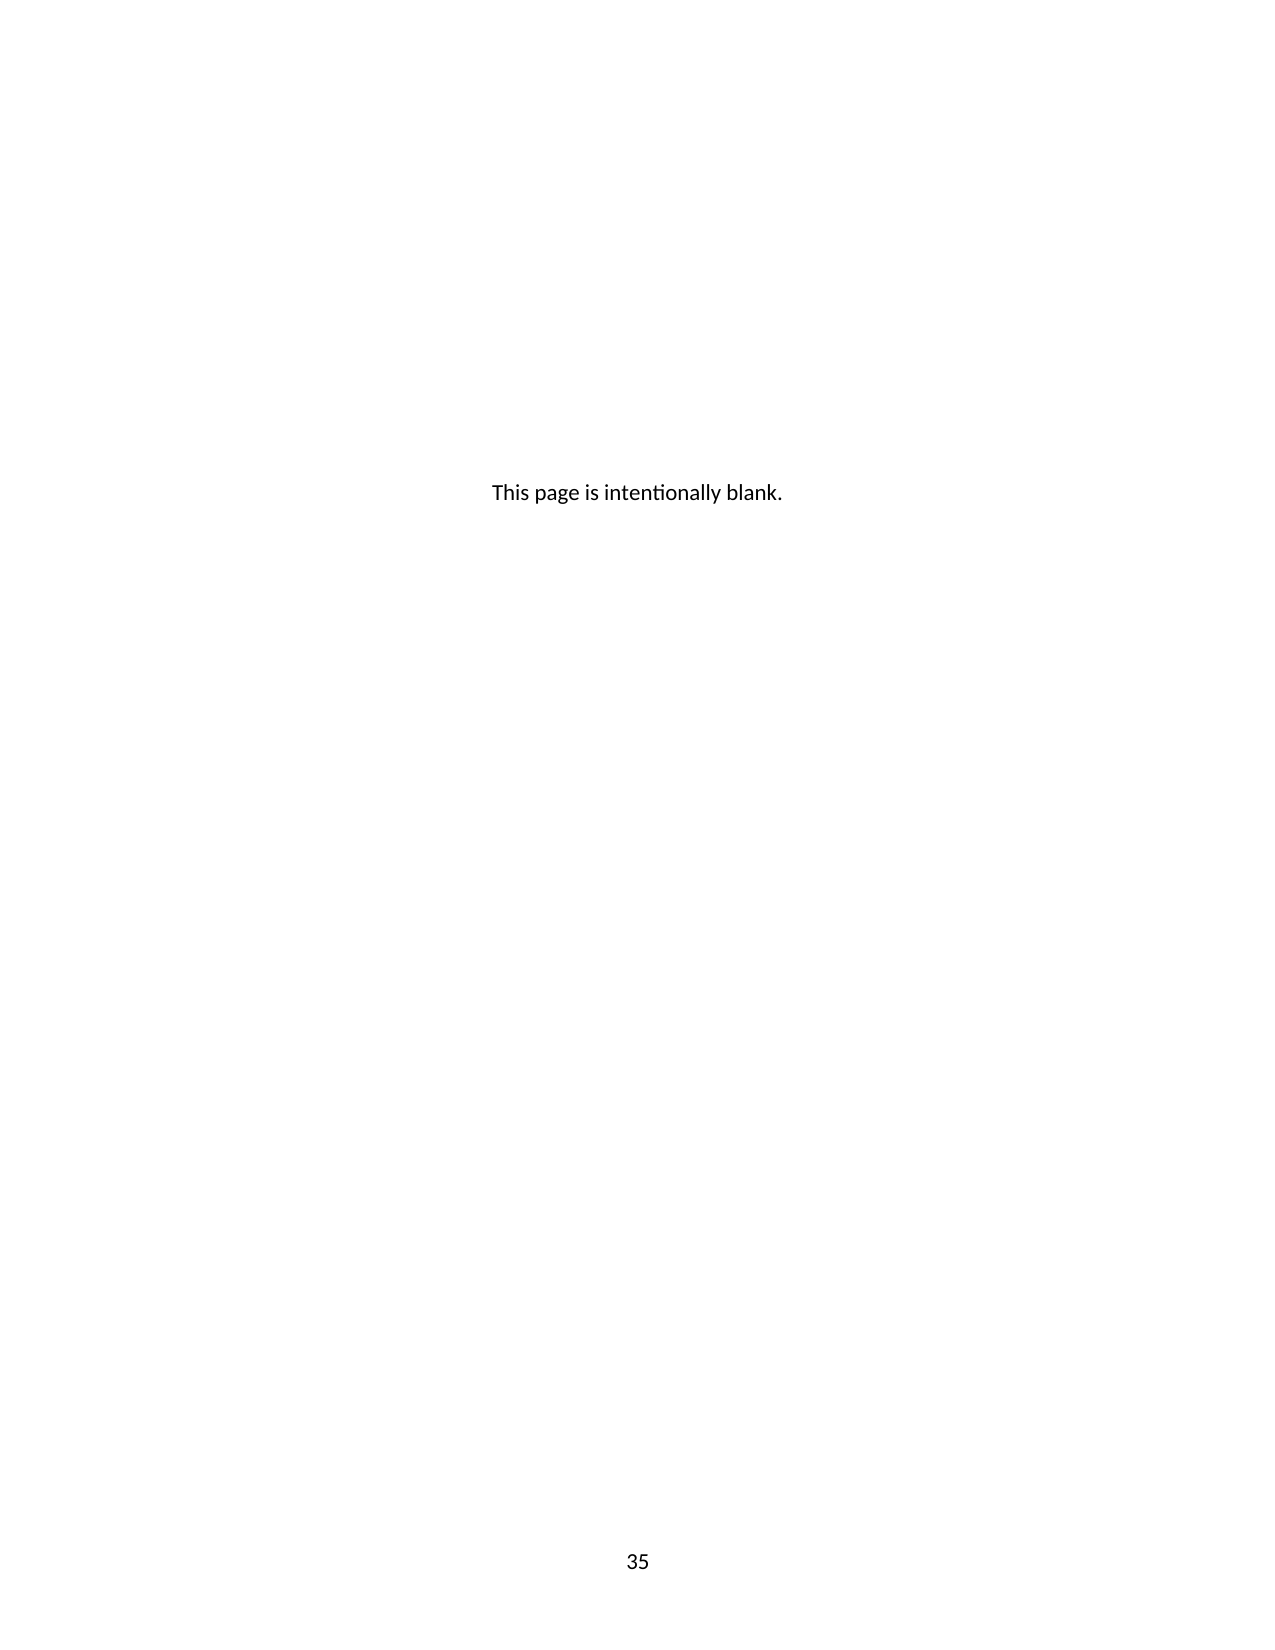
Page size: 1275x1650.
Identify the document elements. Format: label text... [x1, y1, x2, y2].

text This page is intentionally blank. [150, 478, 1125, 506]
